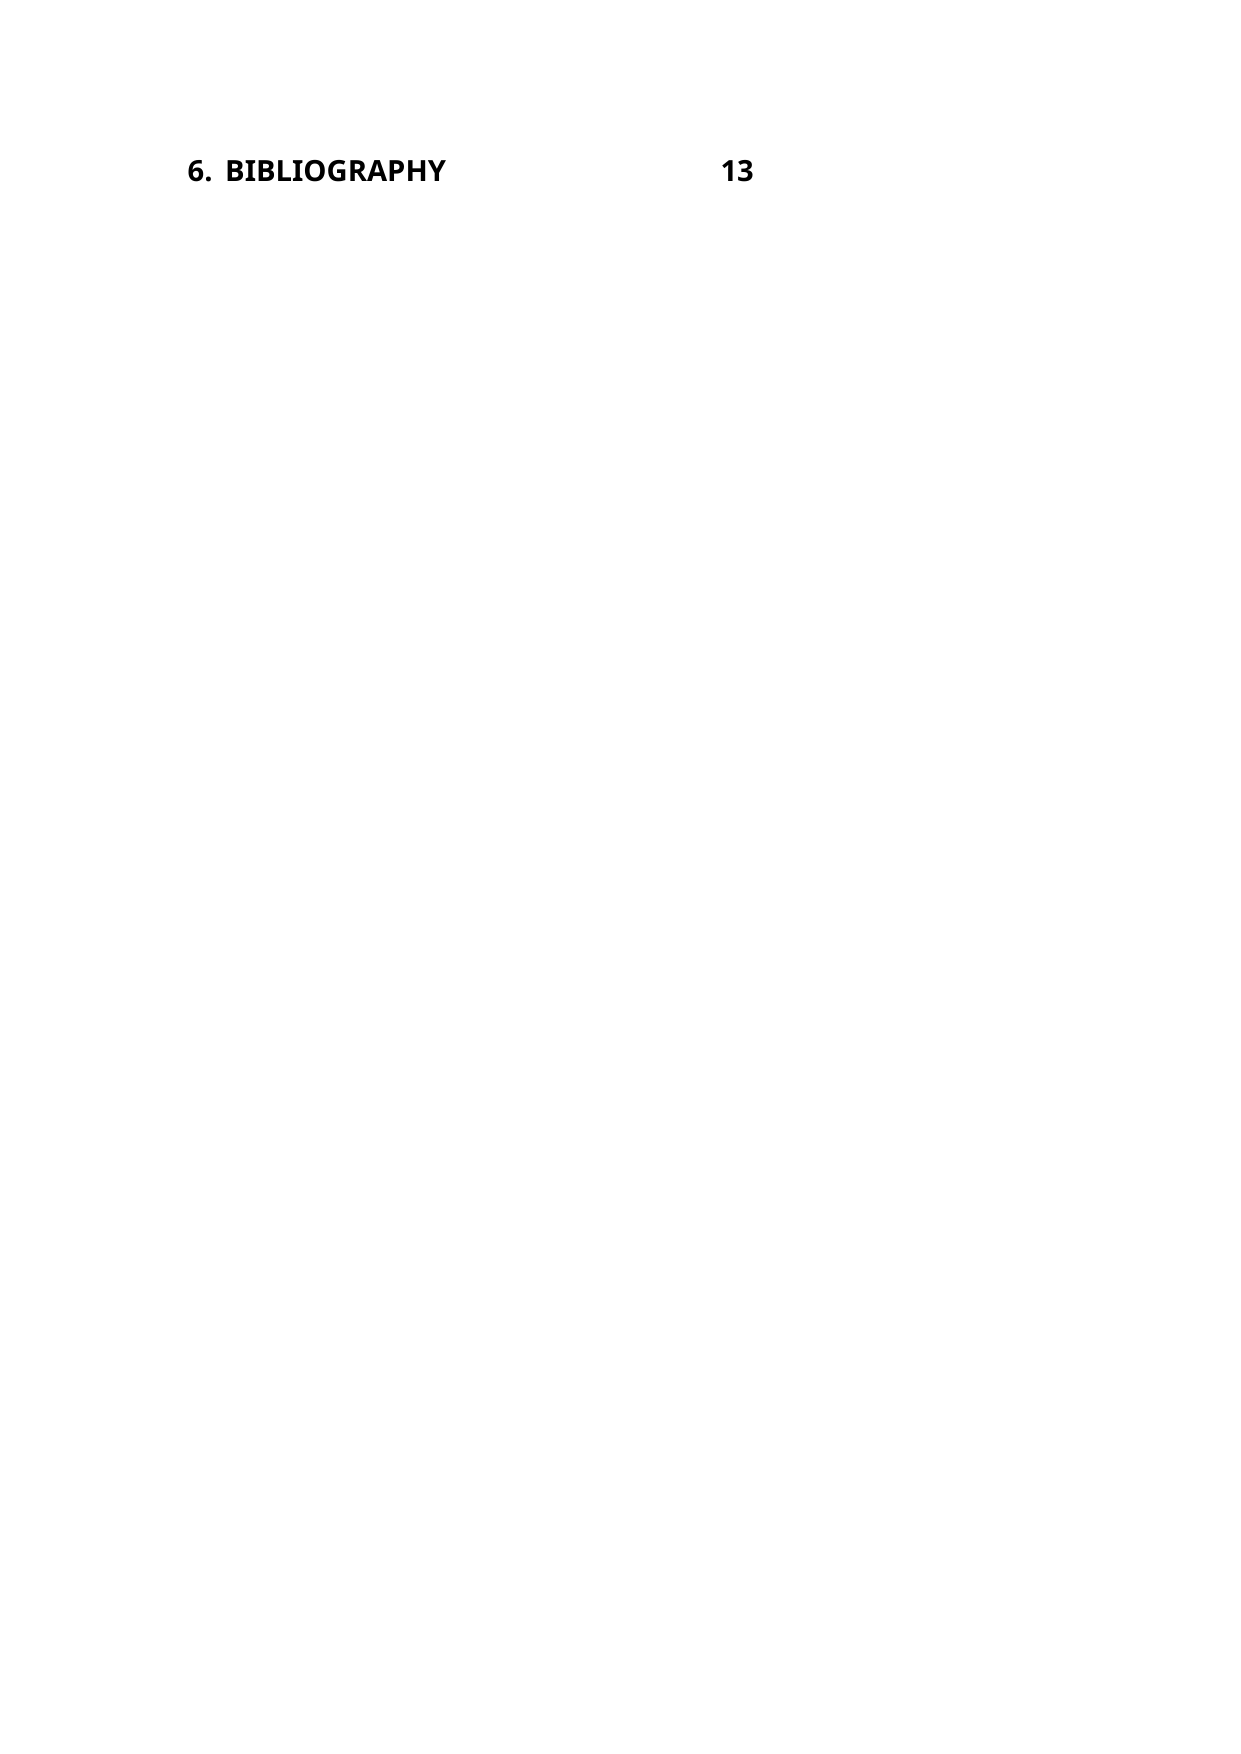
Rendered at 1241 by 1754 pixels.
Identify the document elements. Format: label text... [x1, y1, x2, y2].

list BIBLIOGRAPHY 13 [187, 150, 1090, 190]
